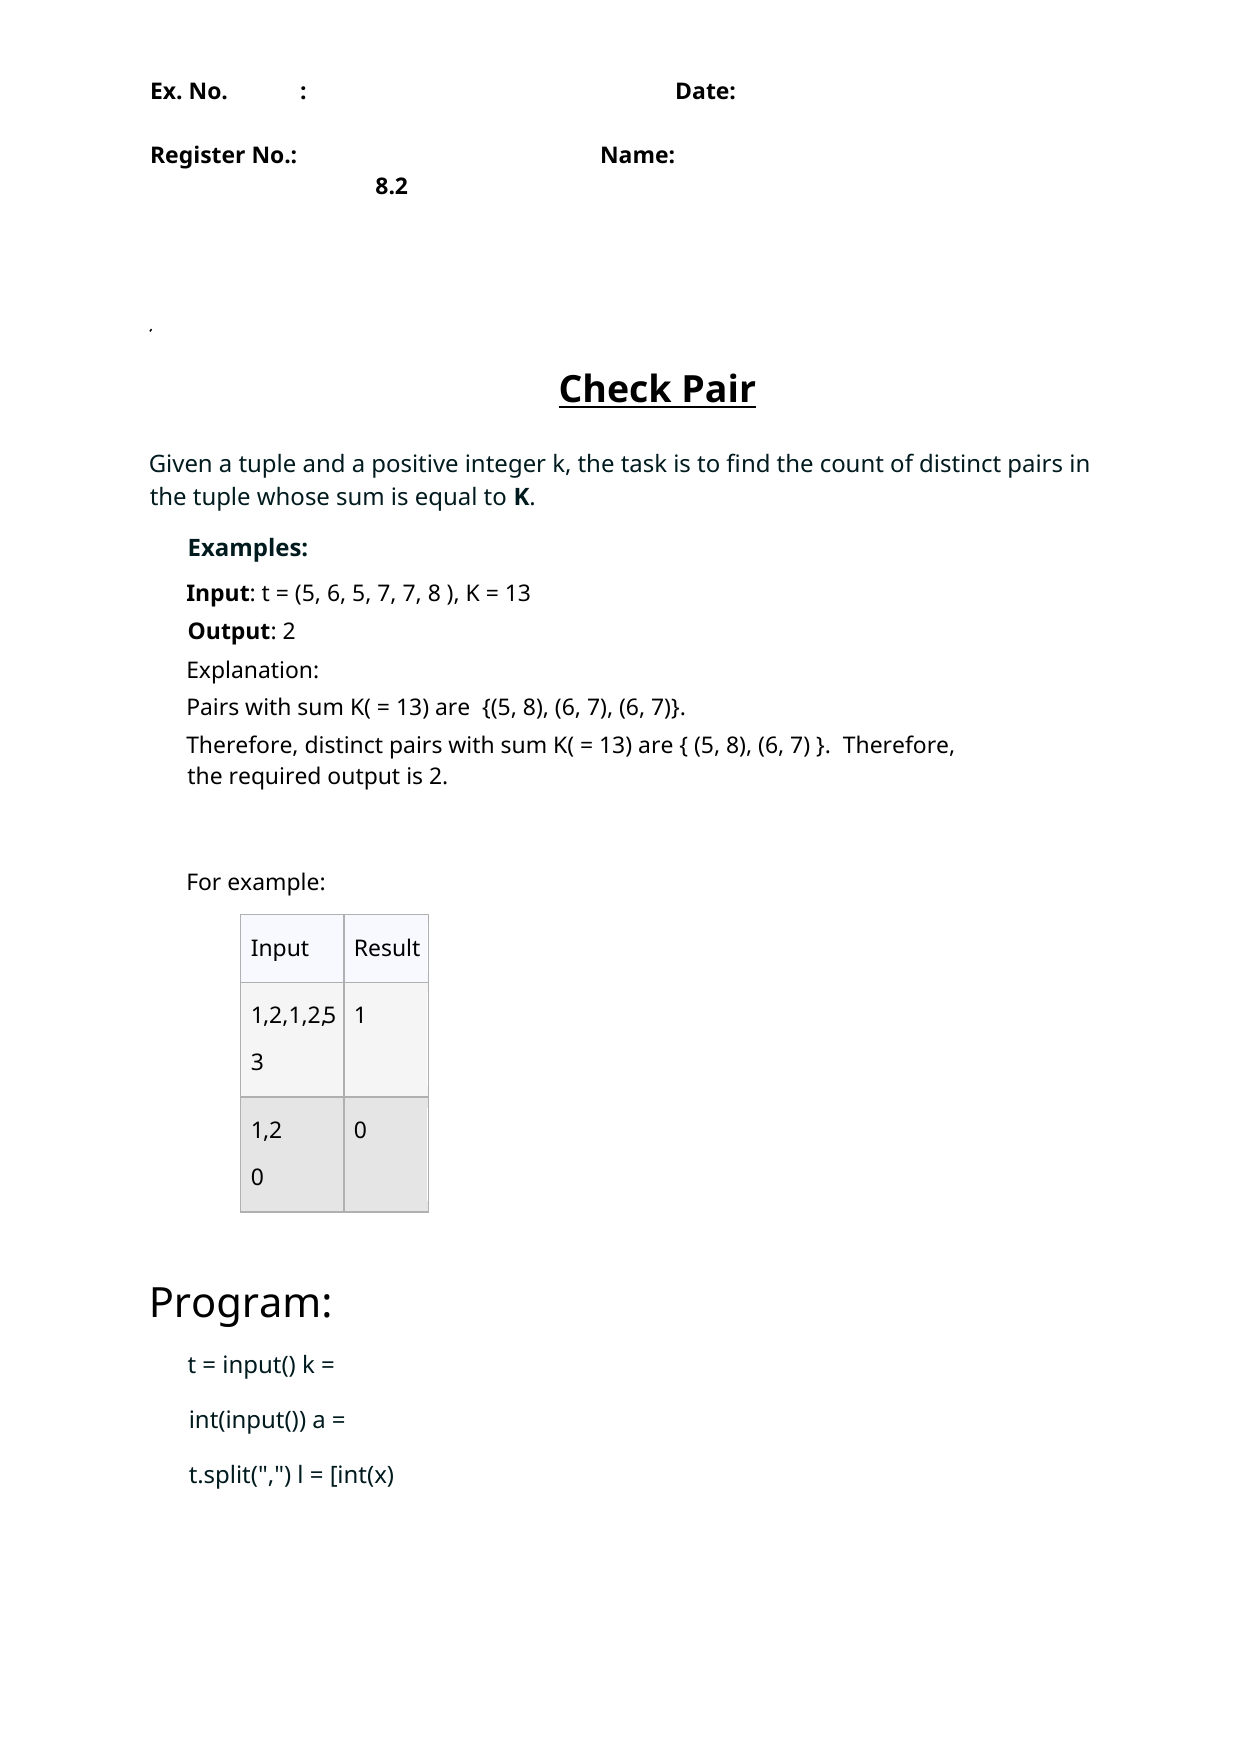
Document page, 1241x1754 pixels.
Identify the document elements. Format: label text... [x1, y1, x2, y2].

text Given a tuple and a positive integer k, the task is to find the count of distinct pairs in the tuple whose sum is equal to K. [148, 447, 1132, 513]
subtitle Program: [148, 1273, 1164, 1330]
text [187, 1348, 412, 1490]
text Output: 2 [187, 615, 1164, 646]
text Examples: [187, 530, 1164, 563]
text For example: [186, 866, 1164, 897]
text Pairs with sum K( = 13) are {(5, 8), (6, 7), (6, 7)}. [186, 691, 1164, 722]
text Explanation: [186, 653, 1164, 685]
text Therefore, distinct pairs with sum K( = 13) are { (5, 8), (6, 7) }. Therefore, the required output is 2. [186, 729, 965, 791]
text 8.2 [375, 170, 1164, 202]
text Check Pair [150, 362, 1164, 413]
text Input: t = (5, 6, 5, 7, 7, 8 ), K = 13 [186, 577, 1164, 608]
